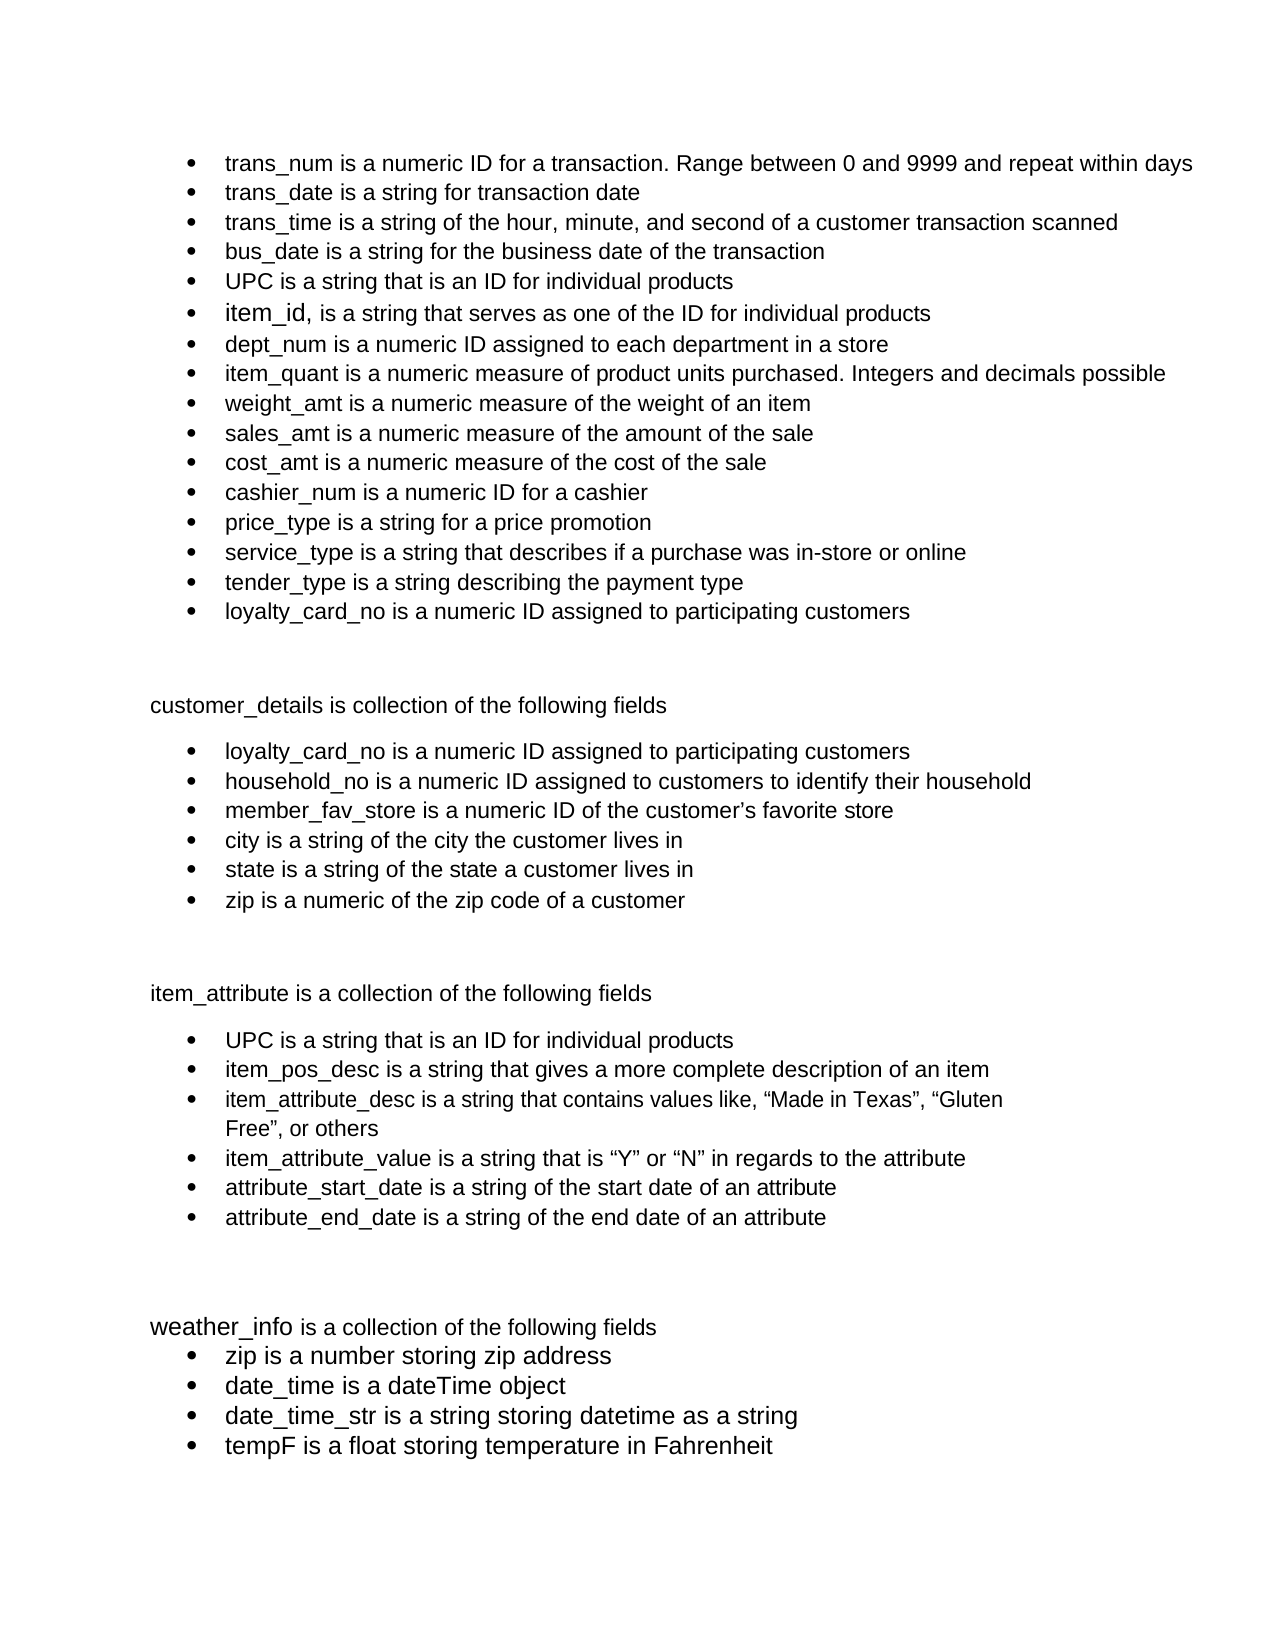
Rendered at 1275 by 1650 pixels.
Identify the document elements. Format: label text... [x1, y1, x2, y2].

text customer_details is collection of the following fields [150, 692, 1223, 718]
list date_time is a dateTime object [187, 1371, 1223, 1400]
list city is a string of the city the customer lives in [187, 827, 1223, 853]
list member_fav_store is a numeric ID of the customer’s favorite store [187, 797, 1223, 824]
list item_pos_desc is a string that gives a more complete description of an item [188, 1056, 1223, 1082]
list loyalty_card_no is a numeric ID assigned to participating customers [187, 598, 1223, 624]
list item_quant is a numeric measure of product units purchased. Integers and decimals possible [187, 360, 1223, 387]
text item_attribute is a collection of the following fields [150, 980, 1223, 1006]
list cashier_num is a numeric ID for a cashier [187, 479, 1223, 505]
list UPC is a string that is an ID for individual products [187, 268, 1223, 294]
list attribute_start_date is a string of the start date of an attribute [188, 1174, 1223, 1200]
list trans_time is a string of the hour, minute, and second of a customer transaction scanned [187, 209, 1223, 235]
list trans_date is a string for transaction date [187, 179, 1223, 206]
list sales_amt is a numeric measure of the amount of the sale [187, 420, 1223, 446]
list price_type is a string for a price promotion [187, 509, 1223, 535]
list bus_date is a string for the business date of the transaction [187, 238, 1223, 265]
list attribute_end_date is a string of the end date of an attribute [188, 1203, 1223, 1230]
text weather_info is a collection of the following fields [150, 1312, 1223, 1341]
list item_id, is a string that serves as one of the ID for individual products [187, 298, 1223, 327]
list date_time_str is a string storing datetime as a string [187, 1401, 1223, 1430]
list item_attribute_value is a string that is “Y” or “N” in regards to the attribute [188, 1145, 1223, 1172]
list zip is a numeric of the zip code of a customer [187, 887, 1223, 913]
list UPC is a string that is an ID for individual products [187, 1027, 1223, 1053]
list household_no is a numeric ID assigned to customers to identify their household [187, 768, 1223, 794]
list loyalty_card_no is a numeric ID assigned to participating customers [187, 738, 1223, 764]
list dept_num is a numeric ID assigned to each department in a store [187, 331, 1223, 357]
list item_attribute_desc is a string that contains values like, “Made in Texas”, “Gluten Free”, or others [188, 1086, 1062, 1142]
list tender_type is a string describing the payment type [187, 568, 1223, 595]
list weight_amt is a numeric measure of the weight of an item [187, 390, 1223, 417]
list cost_amt is a numeric measure of the cost of the sale [187, 449, 1223, 476]
list service_type is a string that describes if a purchase was in-store or online [187, 539, 1223, 565]
list tempF is a float storing temperature in Fahrenheit [187, 1431, 1223, 1460]
list trans_num is a numeric ID for a transaction. Range between 0 and 9999 and repeat within days [187, 150, 1223, 176]
subtitle zip is a number storing zip address [187, 1341, 1223, 1370]
list state is a string of the state a customer lives in [187, 856, 1223, 883]
